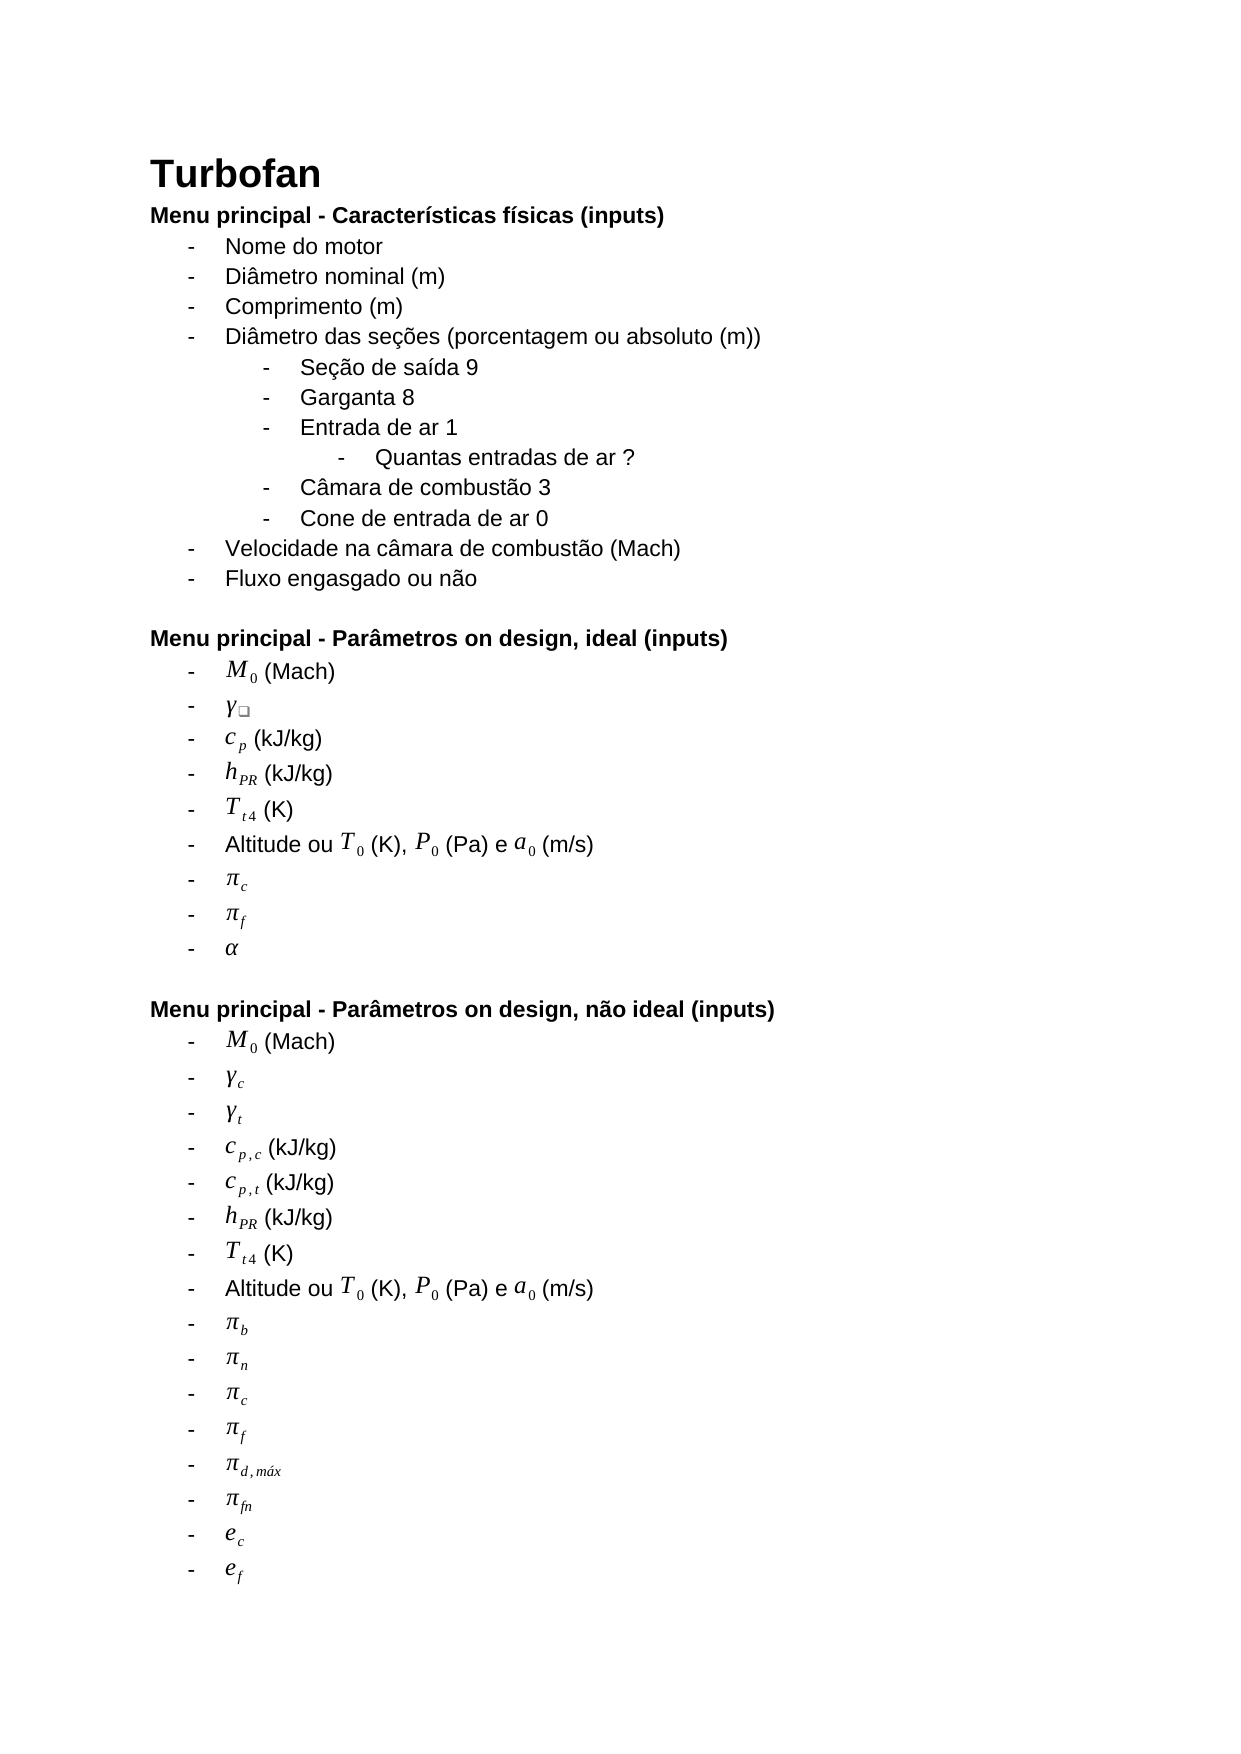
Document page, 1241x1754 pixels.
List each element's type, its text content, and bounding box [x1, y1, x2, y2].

title Turbofan [150, 150, 1090, 196]
list Garganta 8 [262, 384, 1090, 410]
list Quantas entradas de ar ? [337, 444, 1090, 470]
list (kJ/kg) [187, 758, 1090, 789]
list Diâmetro das seções (porcentagem ou absoluto (m)) [187, 323, 1090, 349]
list Comprimento (m) [187, 293, 1090, 319]
list Velocidade na câmara de combustão (Mach) [187, 535, 1090, 561]
text Menu principal - Características físicas (inputs) [150, 202, 1090, 229]
list (kJ/kg) [187, 1167, 1090, 1198]
list Seção de saída 9 [262, 353, 1090, 380]
list (K) [187, 793, 1090, 824]
list Altitude ou (K), (Pa) e (m/s) [187, 828, 1090, 859]
list (Mach) [187, 656, 1090, 687]
text Menu principal - Parâmetros on design, ideal (inputs) [150, 625, 1090, 652]
list Cone de entrada de ar 0 [262, 504, 1090, 531]
list (Mach) [187, 1026, 1090, 1057]
list Fluxo engasgado ou não [187, 565, 1090, 591]
list (K) [187, 1237, 1090, 1268]
list Altitude ou (K), (Pa) e (m/s) [187, 1272, 1090, 1303]
list (kJ/kg) [187, 1202, 1090, 1233]
list (kJ/kg) [187, 723, 1090, 754]
list Câmara de combustão 3 [262, 474, 1090, 501]
list (kJ/kg) [187, 1131, 1090, 1163]
list Nome do motor [187, 233, 1090, 259]
text Menu principal - Parâmetros on design, não ideal (inputs) [150, 996, 1090, 1022]
list Diâmetro nominal (m) [187, 263, 1090, 289]
list Entrada de ar 1 [262, 414, 1090, 440]
